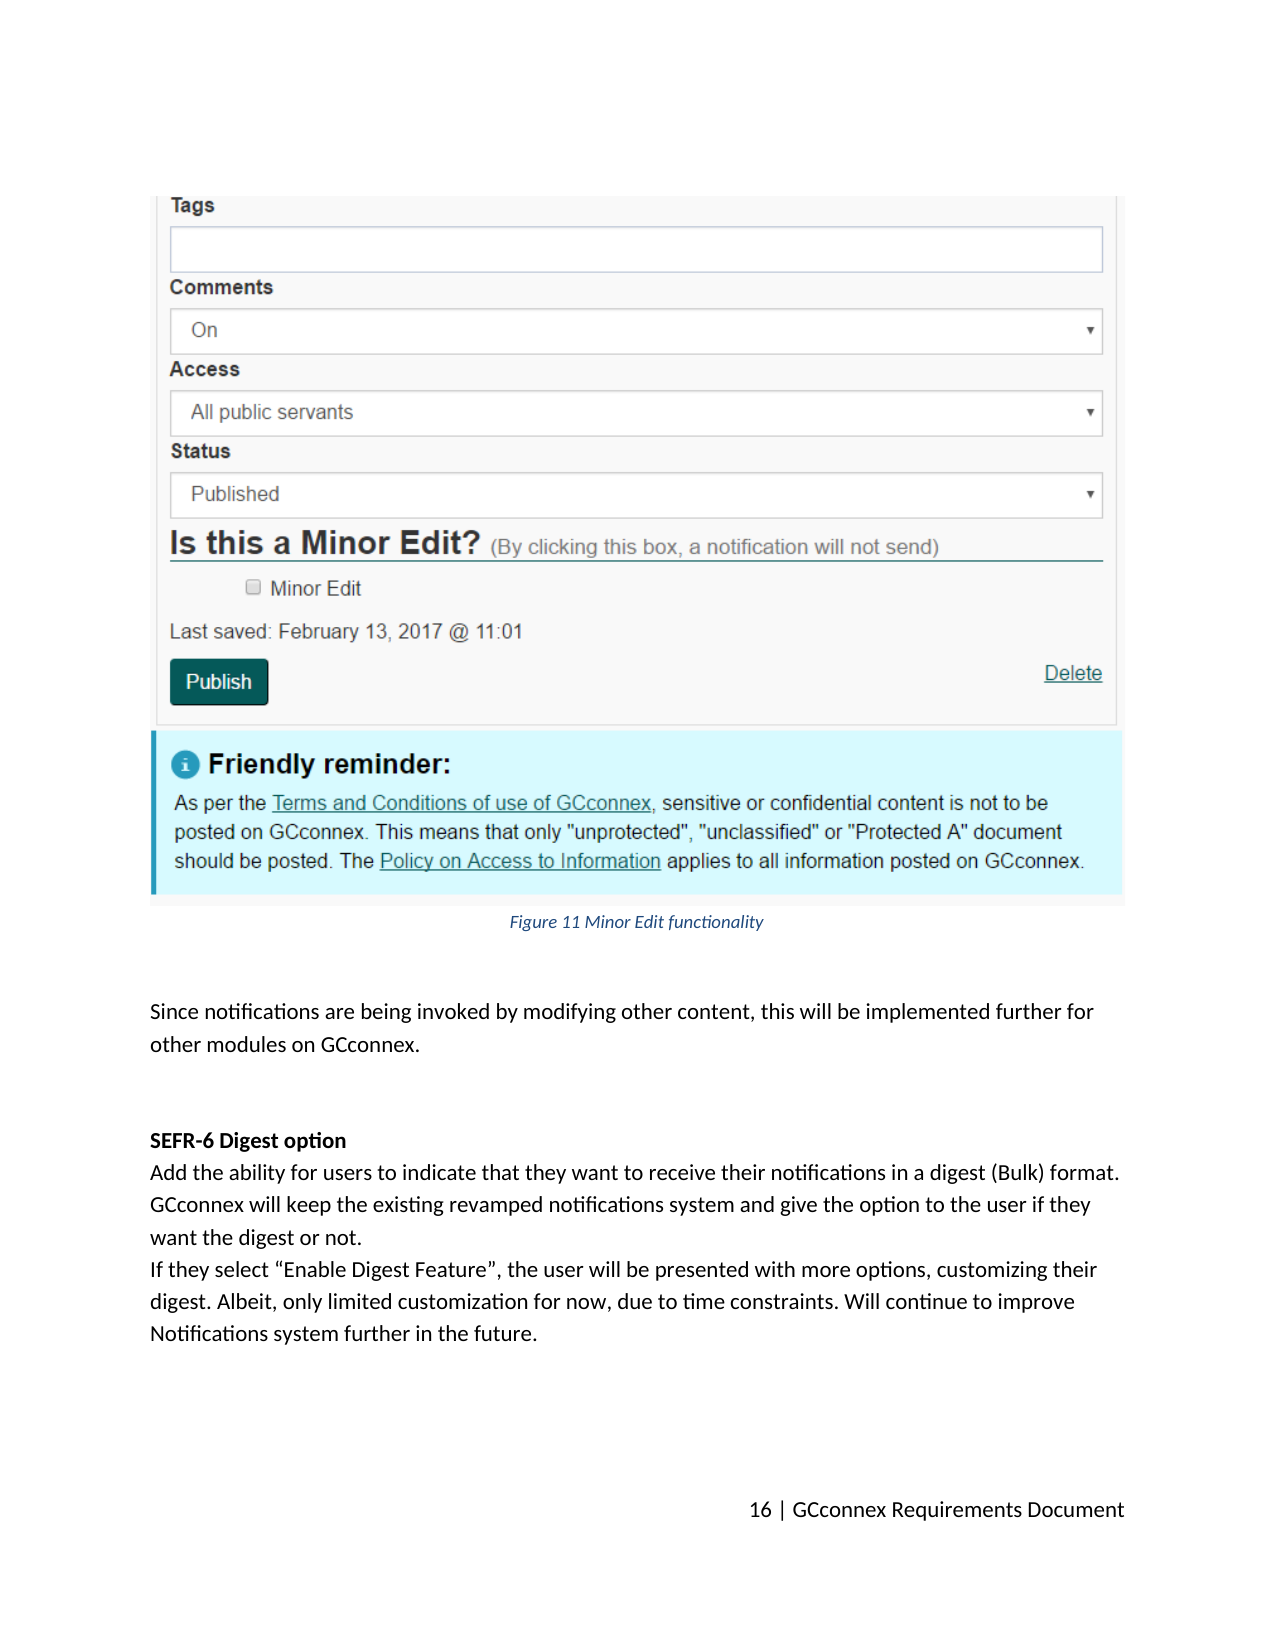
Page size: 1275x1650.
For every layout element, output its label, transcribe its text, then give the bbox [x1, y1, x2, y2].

picture [150, 196, 1125, 906]
text If they select “Enable Digest Feature”, the user will be presented with more options, customizing their digest. Albeit, only limited customization for now, due to time constraints. Will continue to improve Notifications system further in the future. [150, 1255, 1125, 1347]
text Add the ability for users to indicate that they want to receive their notifications in a digest (Bulk) format. GCconnex will keep the existing revamped notifications system and give the option to the user if they want the digest or not. [150, 1158, 1125, 1251]
text Since notifications are being invoked by modifying other content, this will be implemented further for other modules on GCconnex. [150, 997, 1125, 1058]
text Figure 11 Minor Edit functionality [150, 910, 1125, 933]
text SEFR-6 Digest option [150, 1126, 1125, 1154]
